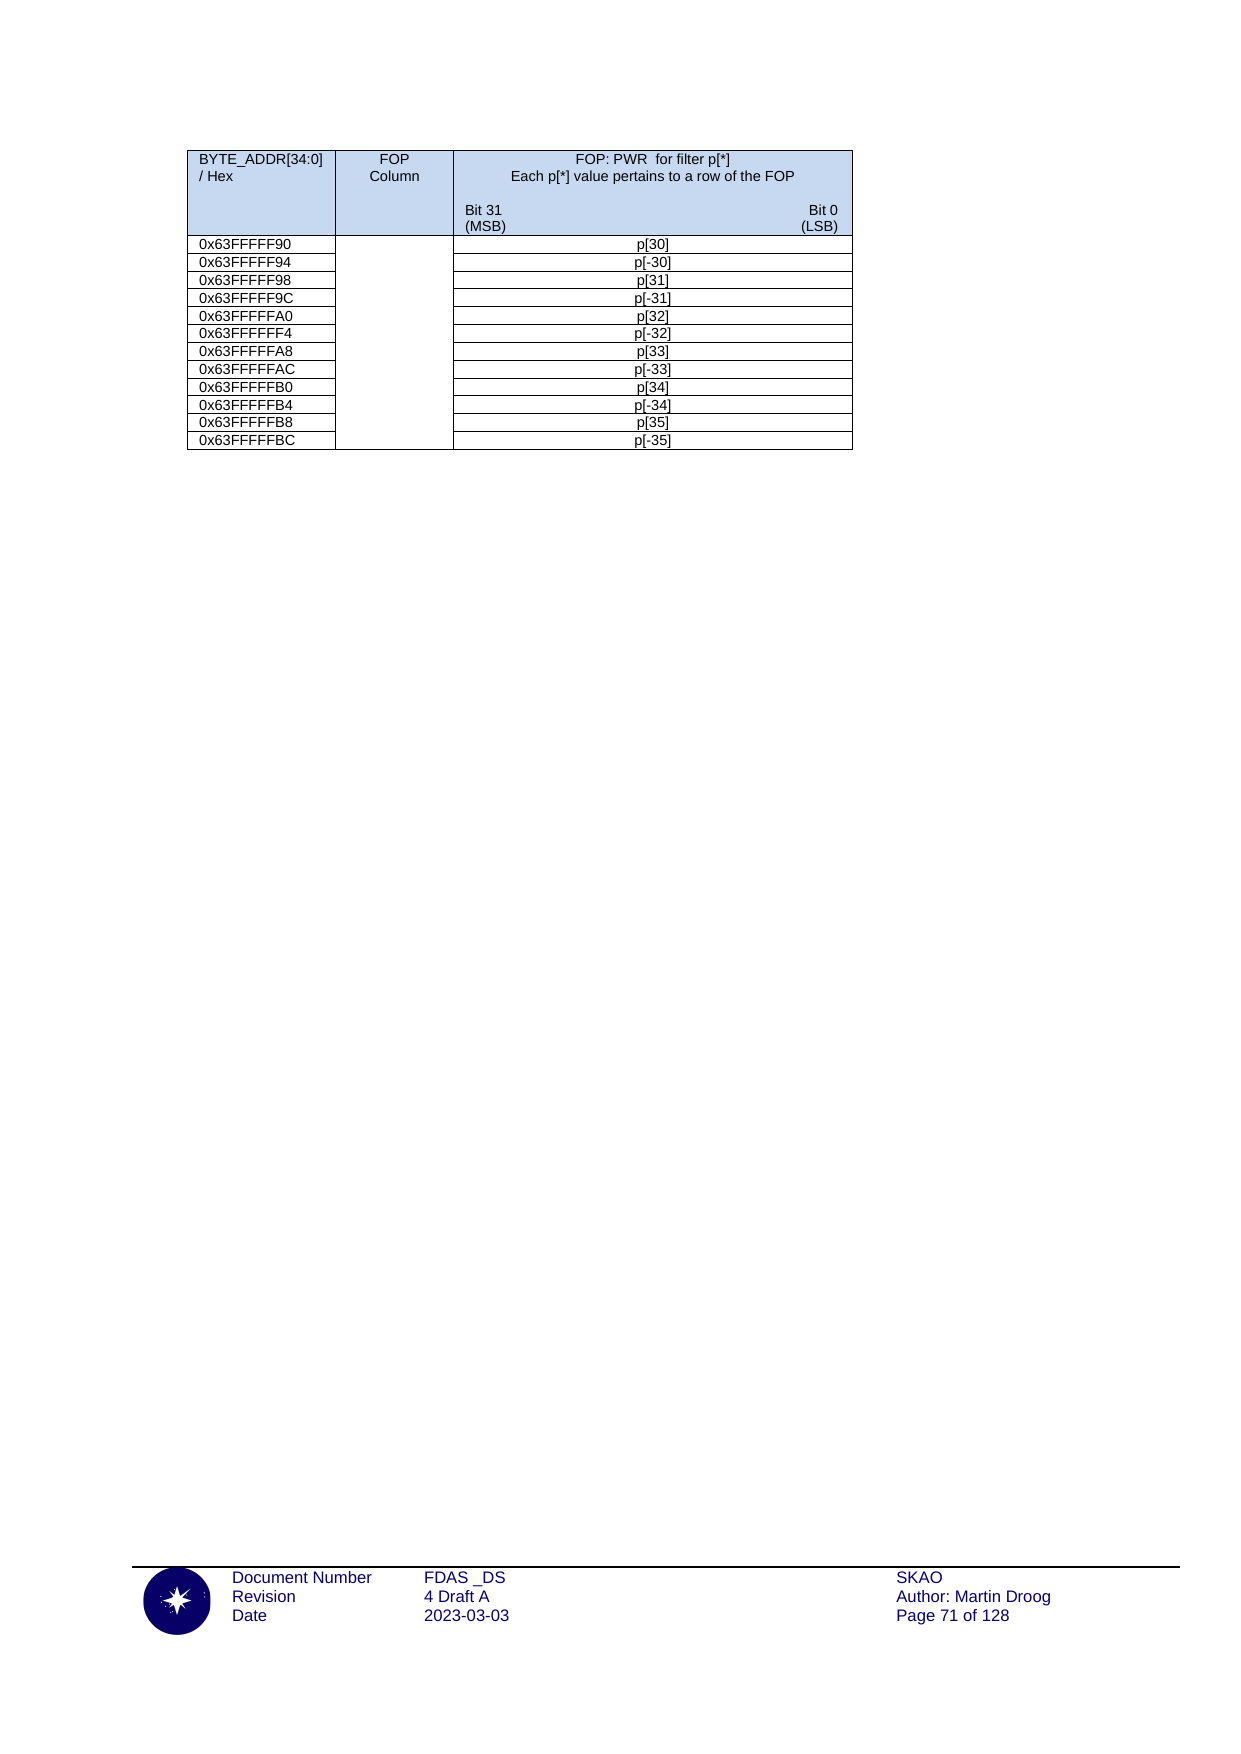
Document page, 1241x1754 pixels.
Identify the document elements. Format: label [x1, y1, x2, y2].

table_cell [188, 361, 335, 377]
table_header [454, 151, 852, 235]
picture [143, 1567, 211, 1635]
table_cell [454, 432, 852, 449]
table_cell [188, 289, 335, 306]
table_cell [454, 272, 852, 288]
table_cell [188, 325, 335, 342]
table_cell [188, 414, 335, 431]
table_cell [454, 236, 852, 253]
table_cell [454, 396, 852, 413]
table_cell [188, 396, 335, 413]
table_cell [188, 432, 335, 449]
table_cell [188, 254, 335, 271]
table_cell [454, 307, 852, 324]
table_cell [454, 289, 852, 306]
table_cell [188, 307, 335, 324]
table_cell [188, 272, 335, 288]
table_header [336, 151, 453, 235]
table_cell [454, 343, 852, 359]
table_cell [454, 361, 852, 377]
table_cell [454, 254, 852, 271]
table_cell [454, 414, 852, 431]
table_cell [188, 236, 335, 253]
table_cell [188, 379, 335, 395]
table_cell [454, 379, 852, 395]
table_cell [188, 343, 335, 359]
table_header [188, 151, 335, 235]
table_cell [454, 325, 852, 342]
